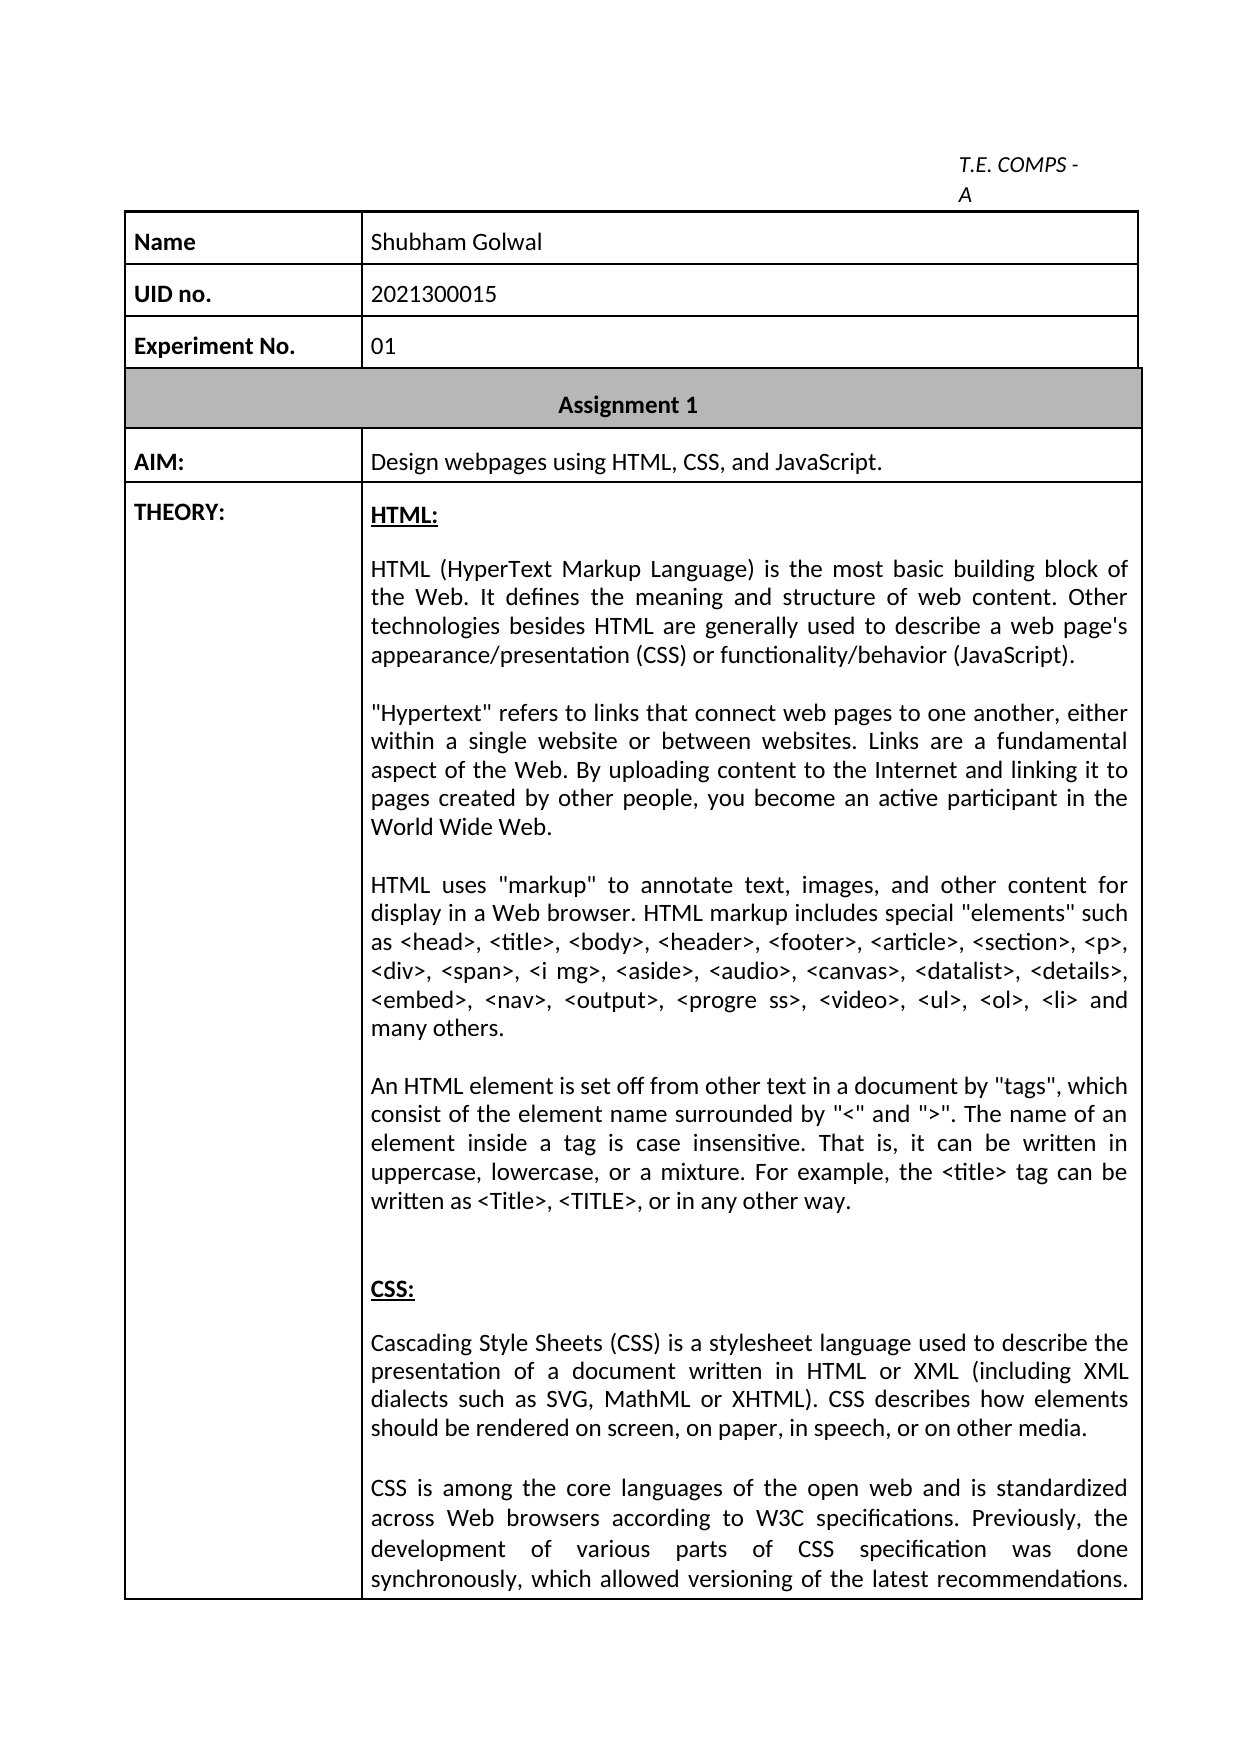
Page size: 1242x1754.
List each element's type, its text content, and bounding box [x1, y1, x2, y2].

table_cell Design webpages using HTML, CSS, and JavaScript. [363, 429, 1141, 481]
text T.E. COMPS - A [958, 150, 1092, 208]
table_header Name [126, 213, 361, 262]
table_cell AIM: [126, 429, 361, 481]
table_cell Experiment No. [126, 317, 361, 367]
table_cell UID no. [126, 265, 361, 314]
table_cell Assignment 1 [362, 369, 1141, 427]
table_header Shubham Golwal [363, 213, 1137, 262]
table_cell 2021300015 [363, 265, 1137, 314]
table_cell THEORY: [126, 483, 361, 1597]
table_cell [126, 369, 362, 427]
table_cell 01 [363, 317, 1137, 367]
